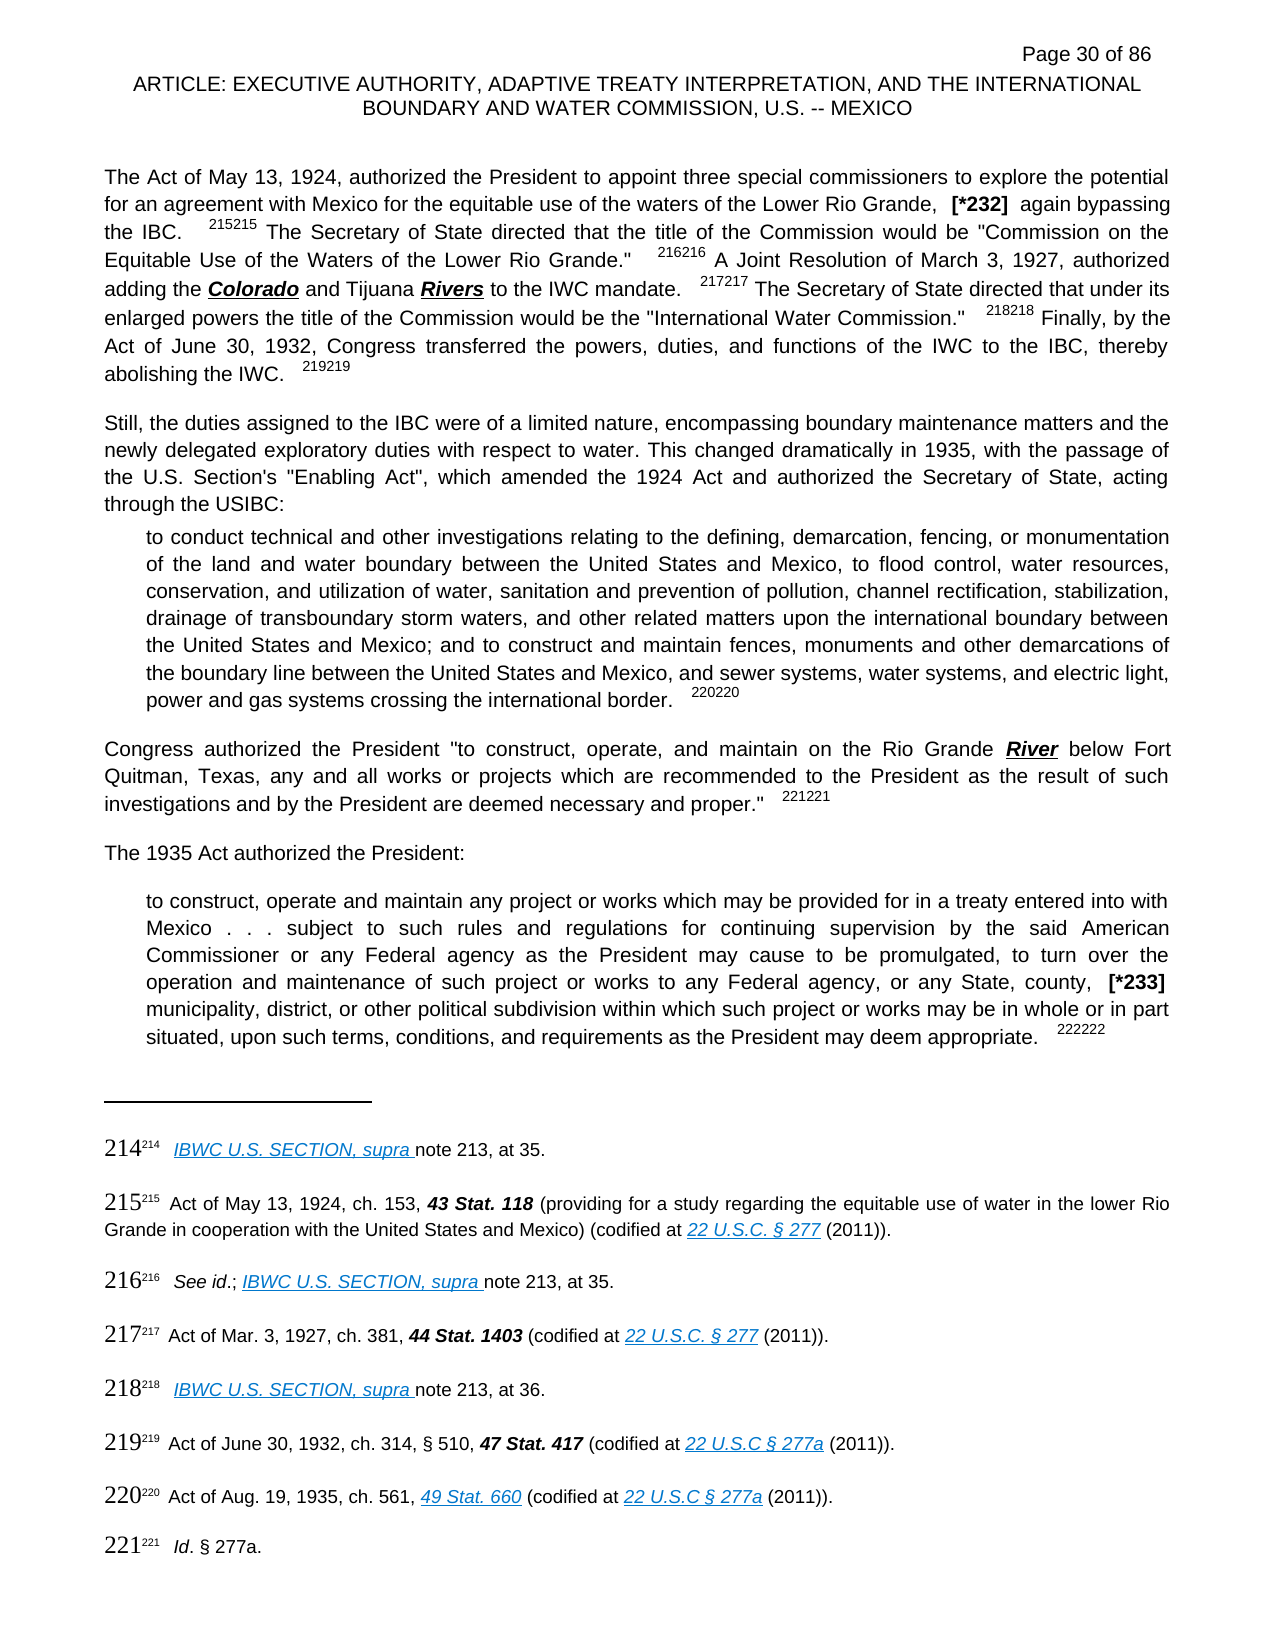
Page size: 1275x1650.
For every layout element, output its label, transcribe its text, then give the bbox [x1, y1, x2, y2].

text The Act of May 13, 1924, authorized the President to appoint three special commissioners to explore the potential for an agreement with Mexico for the equitable use of the waters of the Lower Rio Grande, [*232] again bypassing the IBC. 215 The Secretary of State directed that the title of the Commission would be "Commission on the Equitable Use of the Waters of the Lower Rio Grande." 216 A Joint Resolution of March 3, 1927, authorized adding the Colorado and Tijuana Rivers to the IWC mandate. 217 The Secretary of State directed that under its enlarged powers the title of the Commission would be the "International Water Commission." 218 Finally, by the Act of June 30, 1932, Congress transferred the powers, duties, and functions of the IWC to the IBC, thereby abolishing the IWC. 219 [104, 161, 1171, 386]
text to conduct technical and other investigations relating to the defining, demarcation, fencing, or monumentation of the land and water boundary between the United States and Mexico, to flood control, water resources, conservation, and utilization of water, sanitation and prevention of pollution, channel rectification, stabilization, drainage of transboundary storm waters, and other related matters upon the international boundary between the United States and Mexico; and to construct and maintain fences, monuments and other demarcations of the boundary line between the United States and Mexico, and sewer systems, water systems, and electric light, power and gas systems crossing the international border. 220 [146, 522, 1171, 713]
text The 1935 Act authorized the President: [104, 838, 1171, 865]
text to construct, operate and maintain any project or works which may be provided for in a treaty entered into with Mexico . . . subject to such rules and regulations for continuing supervision by the said American Commissioner or any Federal agency as the President may cause to be promulgated, to turn over the operation and maintenance of such project or works to any Federal agency, or any State, county, [*233] municipality, district, or other political subdivision within which such project or works may be in whole or in part situated, upon such terms, conditions, and requirements as the President may deem appropriate. 222 [146, 886, 1171, 1050]
text Congress authorized the President "to construct, operate, and maintain on the Rio Grande River below Fort Quitman, Texas, any and all works or projects which are recommended to the President as the result of such investigations and by the President are deemed necessary and proper." 221 [104, 734, 1171, 817]
text Still, the duties assigned to the IBC were of a limited nature, encompassing boundary maintenance matters and the newly delegated exploratory duties with respect to water. This changed dramatically in 1935, with the passage of the U.S. Section's "Enabling Act", which amended the 1924 Act and authorized the Secretary of State, acting through the USIBC: [104, 407, 1171, 516]
